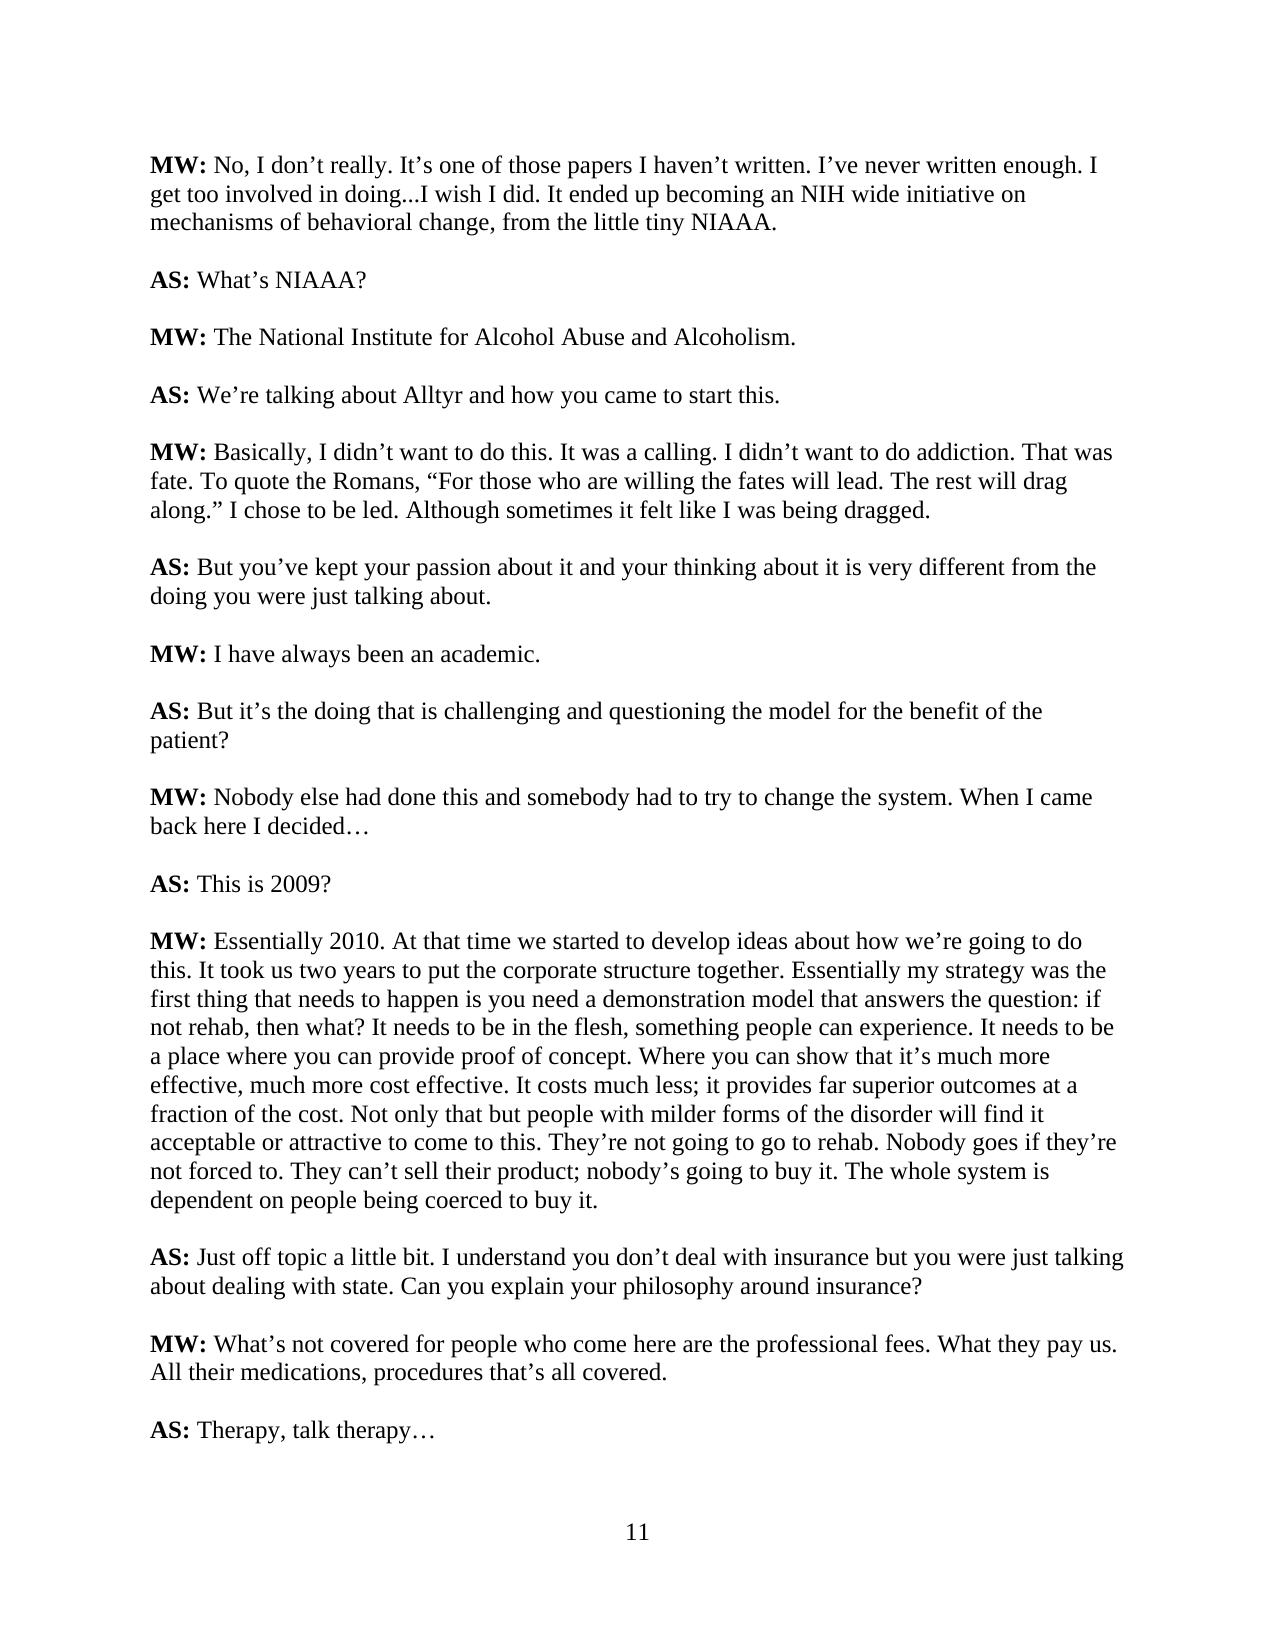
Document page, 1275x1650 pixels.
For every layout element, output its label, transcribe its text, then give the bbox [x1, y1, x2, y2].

text AS: We’re talking about Alltyr and how you came to start this. [150, 380, 1125, 409]
text AS: This is 2009? [150, 869, 1125, 897]
text AS: But you’ve kept your passion about it and your thinking about it is very different from the doing you were just talking about. [150, 552, 1125, 610]
text MW: Basically, I didn’t want to do this. It was a calling. I didn’t want to do addiction. That was fate. To quote the Romans, “For those who are willing the fates will lead. The rest will drag along.” I chose to be led. Although sometimes it felt like I was being dragged. [150, 437, 1125, 524]
text AS: What’s NIAAA? [150, 265, 1125, 294]
text MW: No, I don’t really. It’s one of those papers I haven’t written. I’ve never written enough. I get too involved in doing...I wish I did. It ended up becoming an NIH wide initiative on mechanisms of behavioral change, from the little tiny NIAAA. [150, 150, 1125, 236]
text MW: Essentially 2010. At that time we started to develop ideas about how we’re going to do this. It took us two years to put the corporate structure together. Essentially my strategy was the first thing that needs to happen is you need a demonstration model that answers the question: if not rehab, then what? It needs to be in the flesh, something people can experience. It needs to be a place where you can provide proof of concept. Where you can show that it’s much more effective, much more cost effective. It costs much less; it provides far superior outcomes at a fraction of the cost. Not only that but people with milder forms of the disorder will find it acceptable or attractive to come to this. They’re not going to go to rehab. Nobody goes if they’re not forced to. They can’t sell their product; nobody’s going to buy it. The whole system is dependent on people being coerced to buy it. [150, 926, 1125, 1214]
text MW: The National Institute for Alcohol Abuse and Alcoholism. [150, 322, 1125, 351]
text AS: Therapy, talk therapy… [150, 1415, 1125, 1444]
text MW: Nobody else had done this and somebody had to try to change the system. When I came back here I decided… [150, 782, 1125, 840]
text MW: What’s not covered for people who come here are the professional fees. What they pay us. All their medications, procedures that’s all covered. [150, 1329, 1125, 1386]
text MW: I have always been an academic. [150, 639, 1125, 667]
text AS: Just off topic a little bit. I understand you don’t deal with insurance but you were just talking about dealing with state. Can you explain your philosophy around insurance? [150, 1242, 1125, 1300]
text AS: But it’s the doing that is challenging and questioning the model for the benefit of the patient? [150, 696, 1125, 754]
